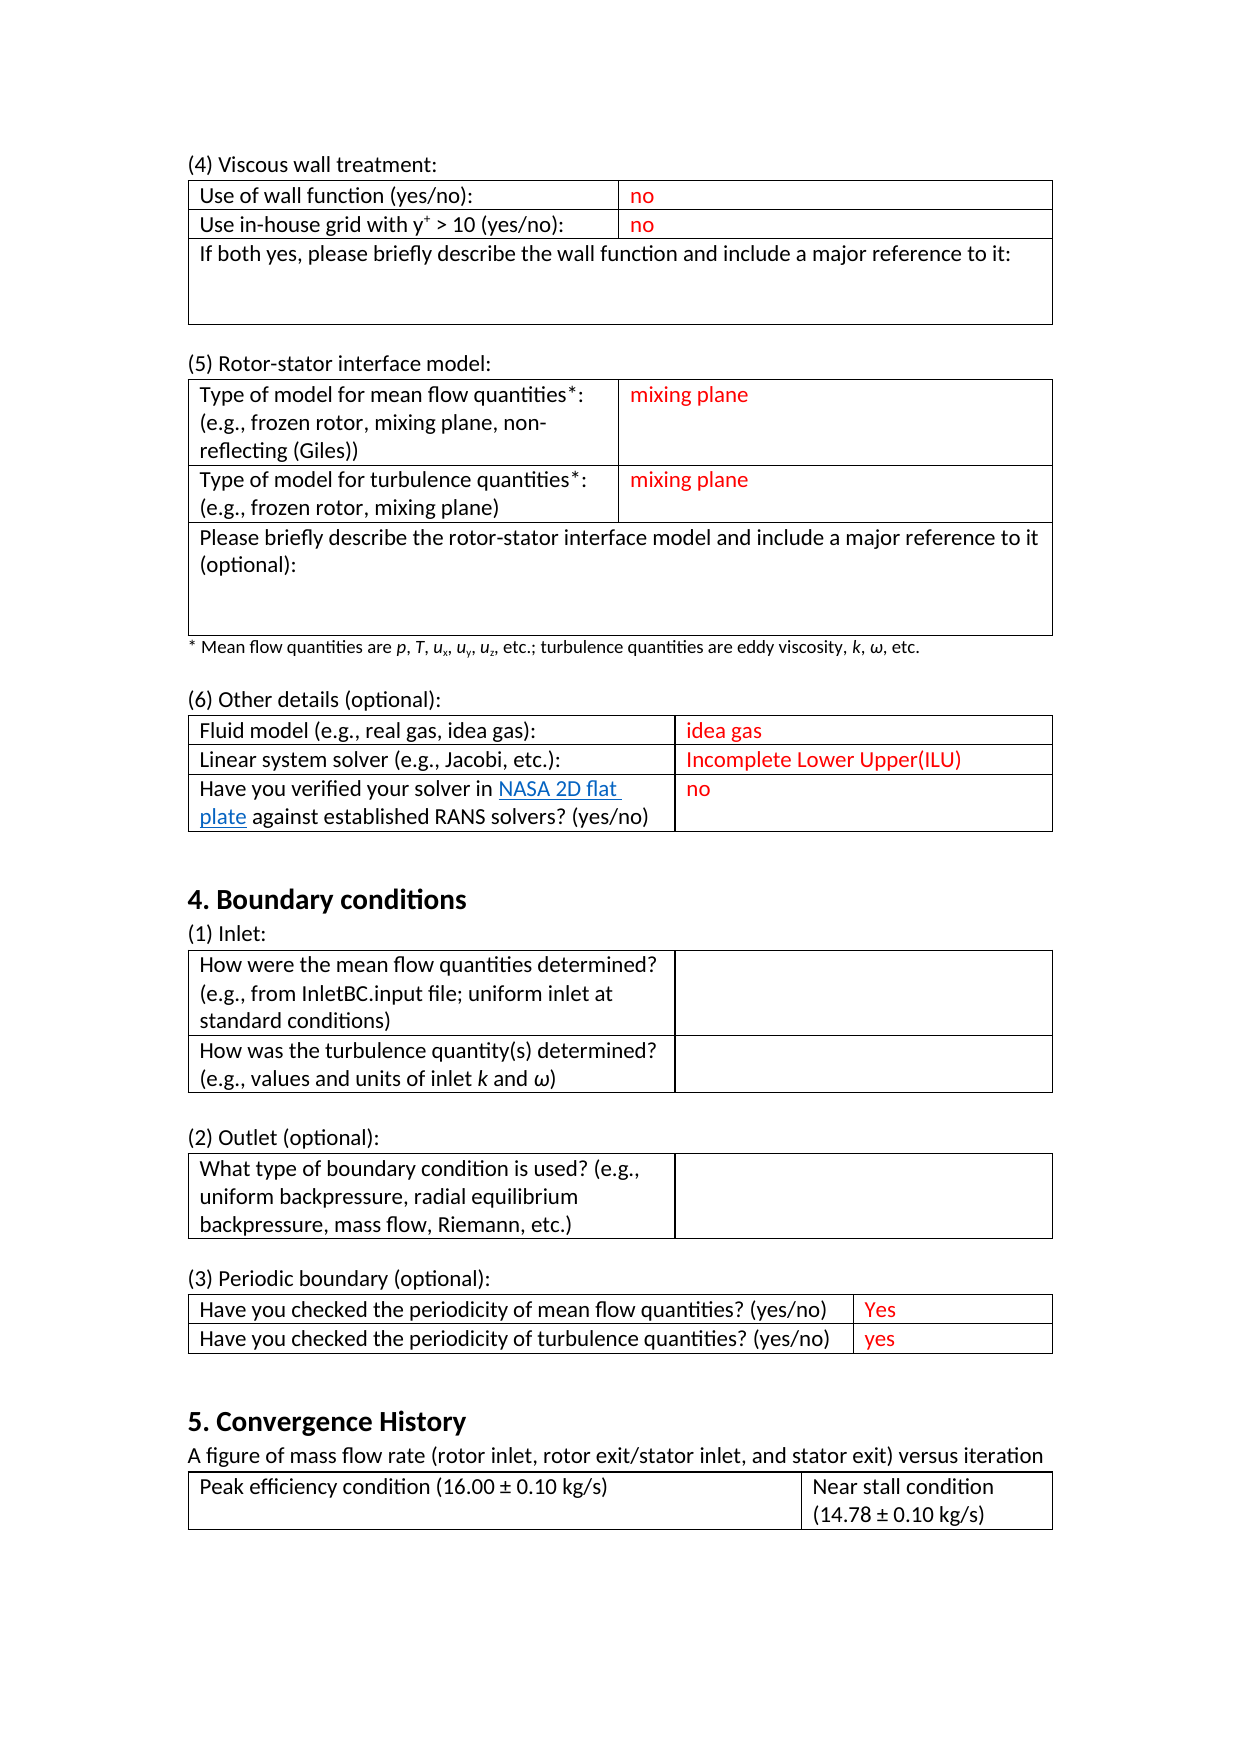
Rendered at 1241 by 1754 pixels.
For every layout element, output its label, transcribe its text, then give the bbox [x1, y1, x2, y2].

table_header no [619, 181, 1052, 209]
table_header idea gas [676, 716, 1052, 744]
text (3) Periodic boundary (optional): [187, 1264, 1053, 1292]
text * Mean flow quantities are p, T, ux, uy, uz, etc.; turbulence quantities are eddy viscosity, k, ω, etc. [187, 636, 1053, 659]
table_cell Type of model for turbulence quantities*: (e.g., frozen rotor, mixing plane) [189, 466, 618, 522]
table_header How were the mean flow quantities determined? (e.g., from InletBC.input file; uniform inlet at standard conditions) [189, 951, 674, 1035]
table_cell no [676, 775, 1052, 831]
text A figure of mass flow rate (rotor inlet, rotor exit/stator inlet, and stator exit) versus iteration [187, 1441, 1053, 1469]
text (4) Viscous wall treatment: [187, 150, 1053, 178]
table_cell Linear system solver (e.g., Jacobi, etc.): [189, 745, 674, 773]
table_cell Have you checked the periodicity of turbulence quantities? (yes/no) [189, 1324, 853, 1352]
table_cell If both yes, please briefly describe the wall function and include a major reference to it: [189, 239, 1052, 323]
table_header What type of boundary condition is used? (e.g., uniform backpressure, radial equilibrium backpressure, mass flow, Riemann, etc.) [189, 1154, 674, 1238]
table_header Near stall condition (14.78 ± 0.10 kg/s) [802, 1473, 1052, 1528]
table_header Use of wall function (yes/no): [189, 181, 618, 209]
table_cell no [619, 210, 1052, 238]
table_cell [676, 1036, 1052, 1092]
table_header Type of model for mean flow quantities*: (e.g., frozen rotor, mixing plane, non-reflecting (Giles)) [189, 380, 618, 464]
table_header mixing plane [619, 380, 1052, 464]
text (1) Inlet: [187, 919, 1053, 947]
table_header Fluid model (e.g., real gas, idea gas): [189, 716, 674, 744]
table_header [676, 1154, 1052, 1238]
list Boundary conditions [187, 881, 1053, 917]
table_cell Use in-house grid with y+ > 10 (yes/no): [189, 210, 618, 238]
text (6) Other details (optional): [187, 685, 1053, 713]
list Convergence History [187, 1403, 1053, 1438]
text (5) Rotor-stator interface model: [187, 349, 1053, 377]
table_header Peak efficiency condition (16.00 ± 0.10 kg/s) [189, 1473, 801, 1528]
table_cell How was the turbulence quantity(s) determined? (e.g., values and units of inlet k and ω) [189, 1036, 674, 1092]
table_cell Incomplete Lower Upper(ILU) [676, 745, 1052, 773]
table_cell Have you verified your solver in NASA 2D flat plate against established RANS solvers? (yes/no) [189, 775, 674, 831]
table_cell mixing plane [619, 466, 1052, 522]
table_cell Please briefly describe the rotor-stator interface model and include a major reference to it (optional): [189, 523, 1052, 635]
table_header Yes [854, 1295, 1052, 1323]
text (2) Outlet (optional): [187, 1123, 1053, 1151]
table_header [676, 951, 1052, 1035]
table_header Have you checked the periodicity of mean flow quantities? (yes/no) [189, 1295, 853, 1323]
table_cell yes [854, 1324, 1052, 1352]
